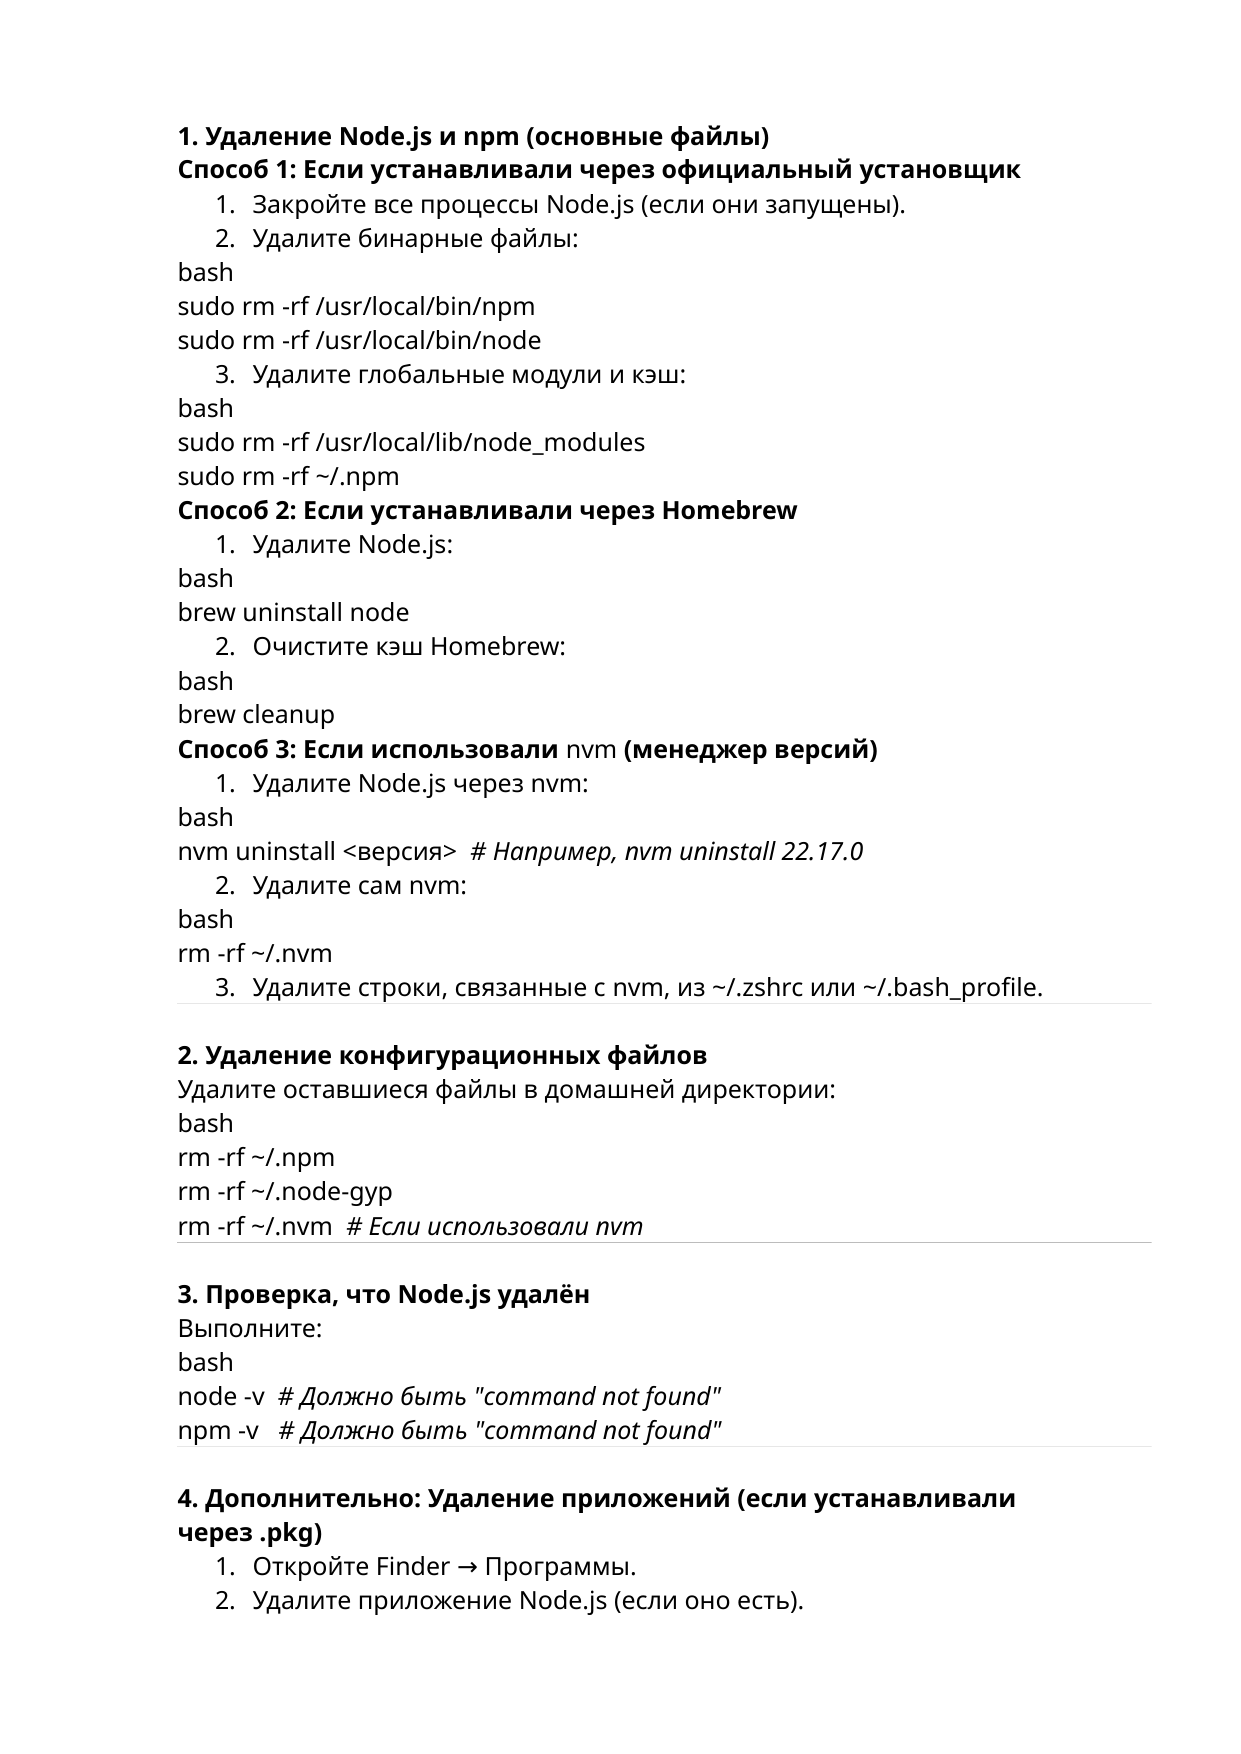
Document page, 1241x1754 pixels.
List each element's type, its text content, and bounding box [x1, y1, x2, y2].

text rm -rf ~/.npm [177, 1140, 1152, 1174]
text bash [177, 391, 1152, 425]
list Удалите сам nvm: [215, 867, 1152, 902]
text sudo rm -rf /usr/local/lib/node_modules [177, 425, 1152, 459]
text sudo rm -rf /usr/local/bin/npm [177, 288, 1152, 322]
list Откройте Finder → Программы. [215, 1549, 1152, 1583]
text bash [177, 1106, 1152, 1140]
text Выполните: [177, 1310, 1152, 1344]
text 1. Удаление Node.js и npm (основные файлы) [177, 118, 1152, 152]
list Очистите кэш Homebrew: [215, 629, 1152, 663]
list Удалите глобальные модули и кэш: [215, 357, 1152, 391]
text 3. Проверка, что Node.js удалён [177, 1276, 1152, 1310]
text 2. Удаление конфигурационных файлов [177, 1038, 1152, 1072]
text bash [177, 799, 1152, 833]
list Удалите приложение Node.js (если оно есть). [215, 1583, 1152, 1617]
text nvm uninstall <версия> # Например, nvm uninstall 22.17.0 [177, 833, 1152, 867]
text Удалите оставшиеся файлы в домашней директории: [177, 1072, 1152, 1106]
text brew cleanup [177, 697, 1152, 731]
text bash [177, 663, 1152, 697]
list Удалите строки, связанные с nvm, из ~/.zshrc или ~/.bash_profile. [215, 970, 1152, 1003]
text node -v # Должно быть "command not found" [177, 1378, 1152, 1412]
text Способ 3: Если использовали nvm (менеджер версий) [177, 731, 1152, 765]
text bash [177, 561, 1152, 595]
text bash [177, 254, 1152, 288]
text rm -rf ~/.nvm # Если использовали nvm [177, 1208, 1152, 1242]
list Удалите бинарные файлы: [215, 220, 1152, 254]
text Способ 2: Если устанавливали через Homebrew [177, 493, 1152, 527]
text rm -rf ~/.nvm [177, 936, 1152, 970]
text rm -rf ~/.node-gyp [177, 1174, 1152, 1208]
text 4. Дополнительно: Удаление приложений (если устанавливали через .pkg) [177, 1481, 1152, 1549]
text sudo rm -rf ~/.npm [177, 459, 1152, 493]
list Закройте все процессы Node.js (если они запущены). [215, 186, 1152, 220]
list Удалите Node.js через nvm: [215, 765, 1152, 799]
text Способ 1: Если устанавливали через официальный установщик [177, 152, 1152, 186]
text sudo rm -rf /usr/local/bin/node [177, 322, 1152, 357]
list Удалите Node.js: [215, 527, 1152, 561]
text npm -v # Должно быть "command not found" [177, 1412, 1152, 1446]
text brew uninstall node [177, 595, 1152, 629]
text bash [177, 902, 1152, 936]
text bash [177, 1344, 1152, 1378]
